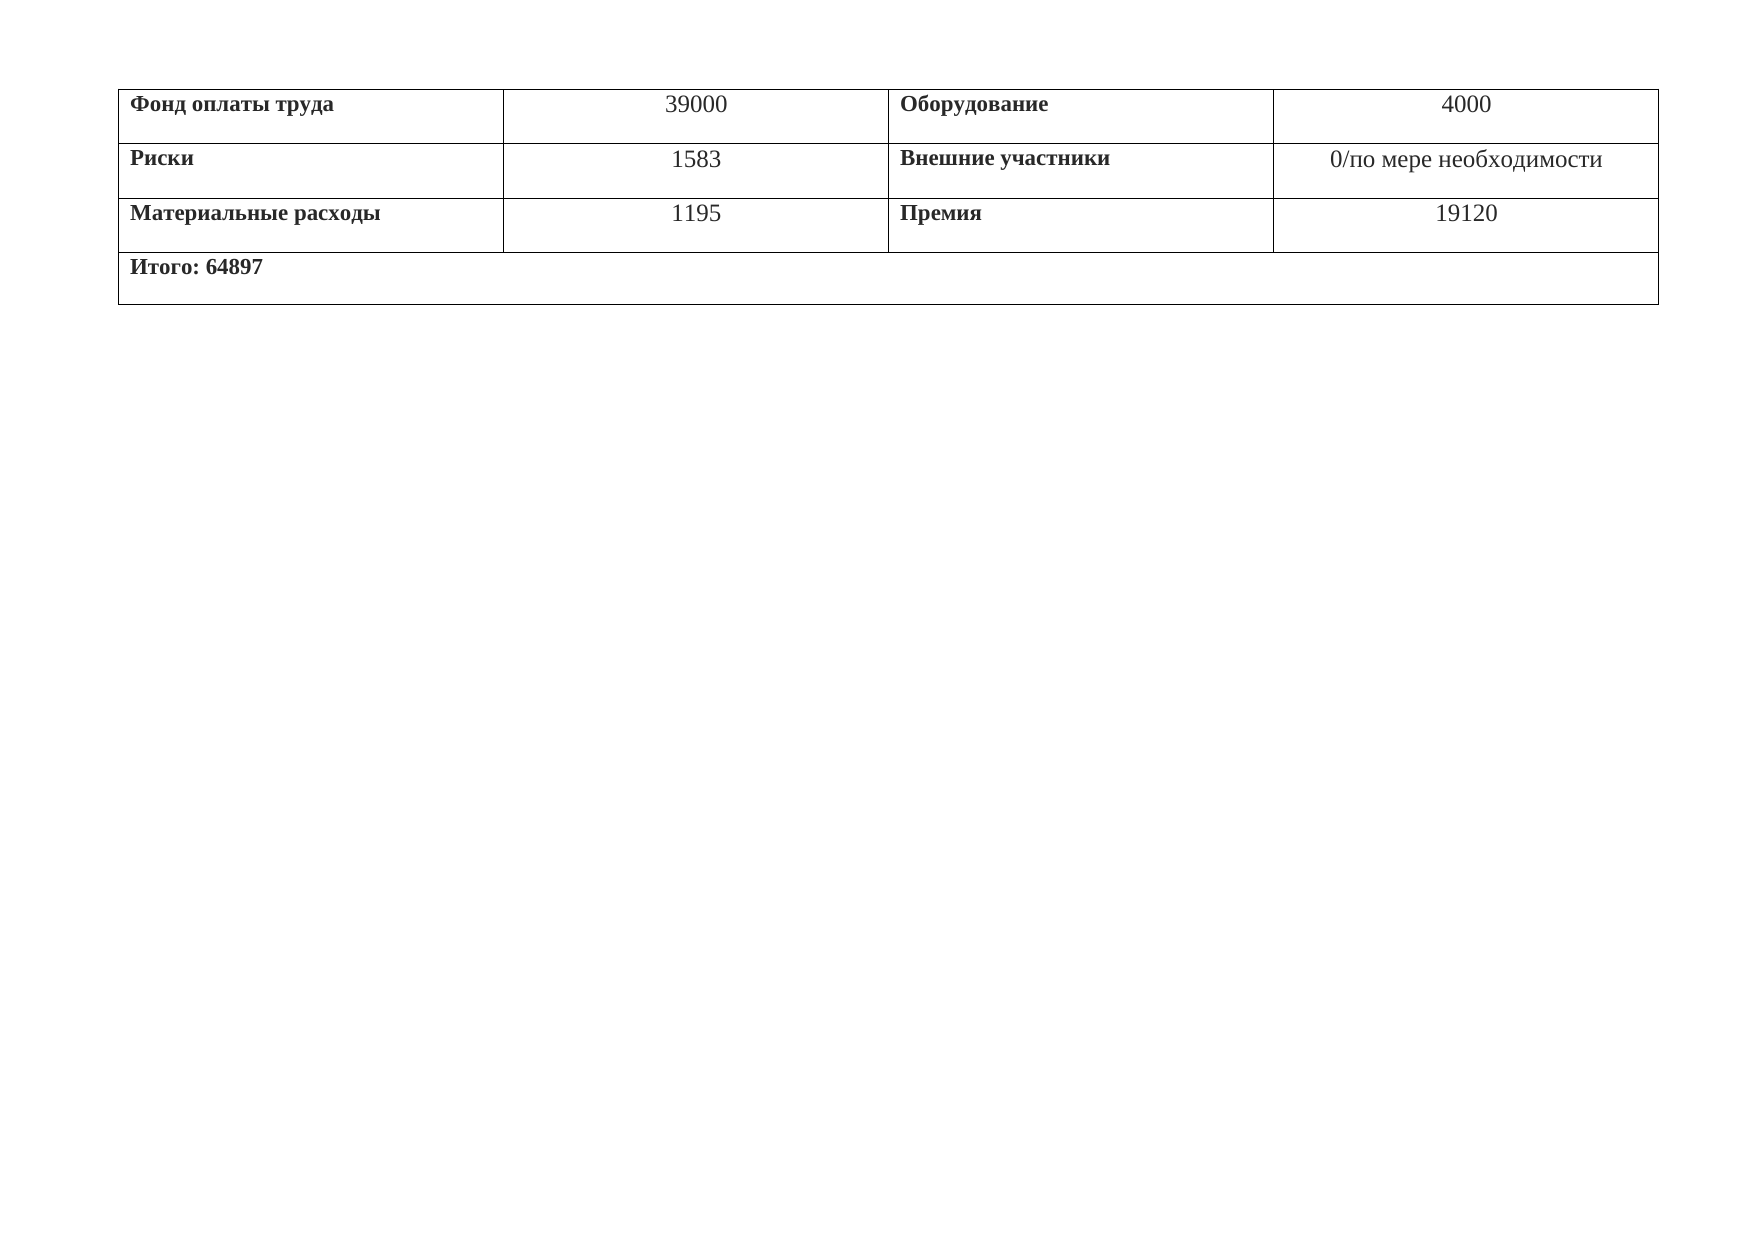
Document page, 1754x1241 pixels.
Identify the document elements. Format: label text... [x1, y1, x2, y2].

table_cell Оборудование [889, 90, 1273, 143]
table_cell Премия [889, 199, 1273, 252]
table_cell 1583 [504, 144, 888, 197]
table_cell Фонд оплаты труда [119, 90, 503, 143]
table_cell Материальные расходы [119, 199, 503, 252]
table_cell 1195 [504, 199, 888, 252]
table_cell 19120 [1274, 199, 1658, 252]
table_cell 0/по мере необходимости [1274, 144, 1658, 197]
table_cell Риски [119, 144, 503, 197]
table_cell Внешние участники [889, 144, 1273, 197]
table_cell 39000 [504, 90, 888, 143]
table_cell Итого: 64897 [119, 253, 1658, 304]
table_cell 4000 [1274, 90, 1658, 143]
